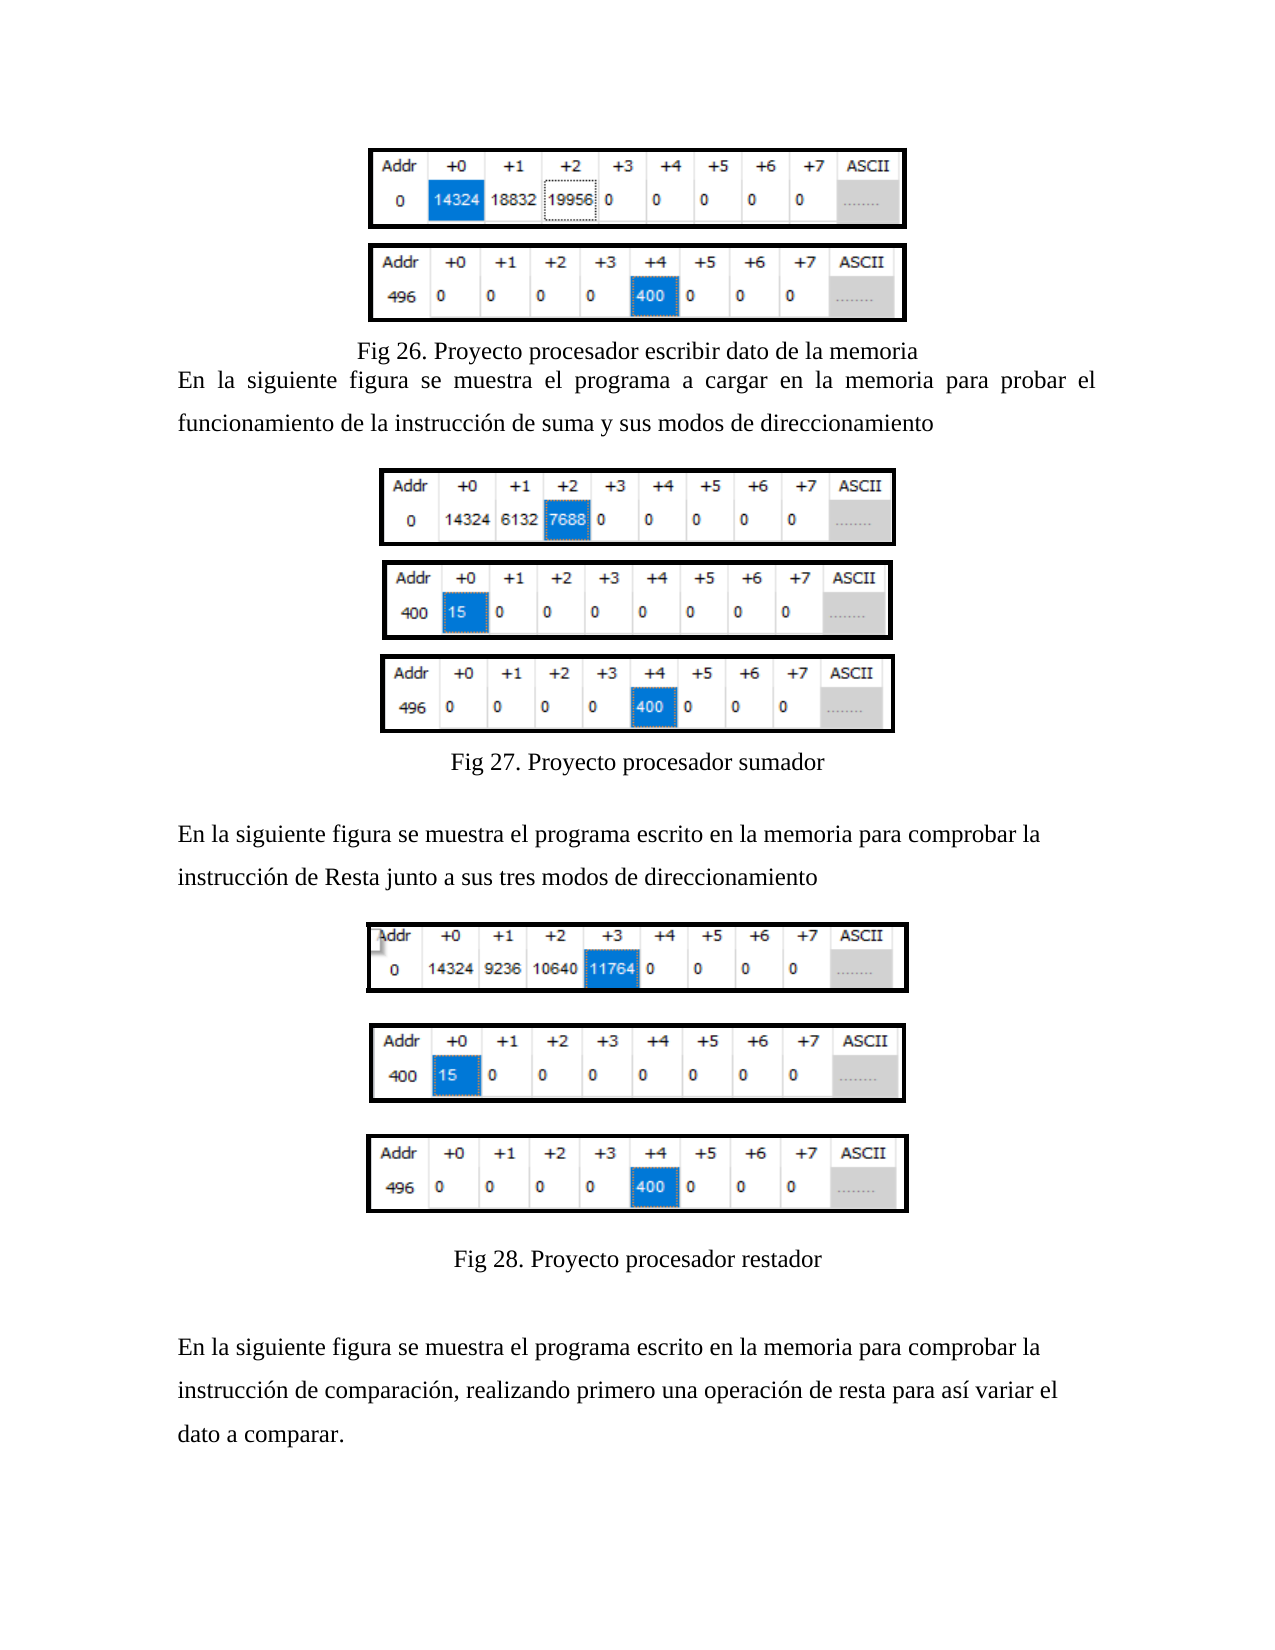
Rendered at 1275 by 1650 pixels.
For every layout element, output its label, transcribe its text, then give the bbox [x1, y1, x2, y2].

picture [387, 565, 888, 635]
picture [371, 927, 904, 988]
text En la siguiente figura se muestra el programa escrito en la memoria para comprobar la instrucción de comparación, realizando primero una operación de resta para así variar el dato a comparar. [177, 1332, 1098, 1447]
picture [373, 1028, 902, 1098]
picture [385, 659, 891, 729]
picture [373, 248, 902, 318]
picture [371, 1138, 904, 1209]
picture [373, 152, 902, 224]
picture [384, 473, 892, 542]
text Fig 26. Proyecto procesador escribir dato de la memoria [177, 336, 1098, 365]
text Fig 28. Proyecto procesador restador [177, 1244, 1098, 1273]
text Fig 27. Proyecto procesador sumador [177, 747, 1098, 776]
text En la siguiente figura se muestra el programa a cargar en la memoria para probar el funcionamiento de la instrucción de suma y sus modos de direccionamiento [177, 365, 1098, 437]
text En la siguiente figura se muestra el programa escrito en la memoria para comprobar la instrucción de Resta junto a sus tres modos de direccionamiento [177, 819, 1098, 891]
